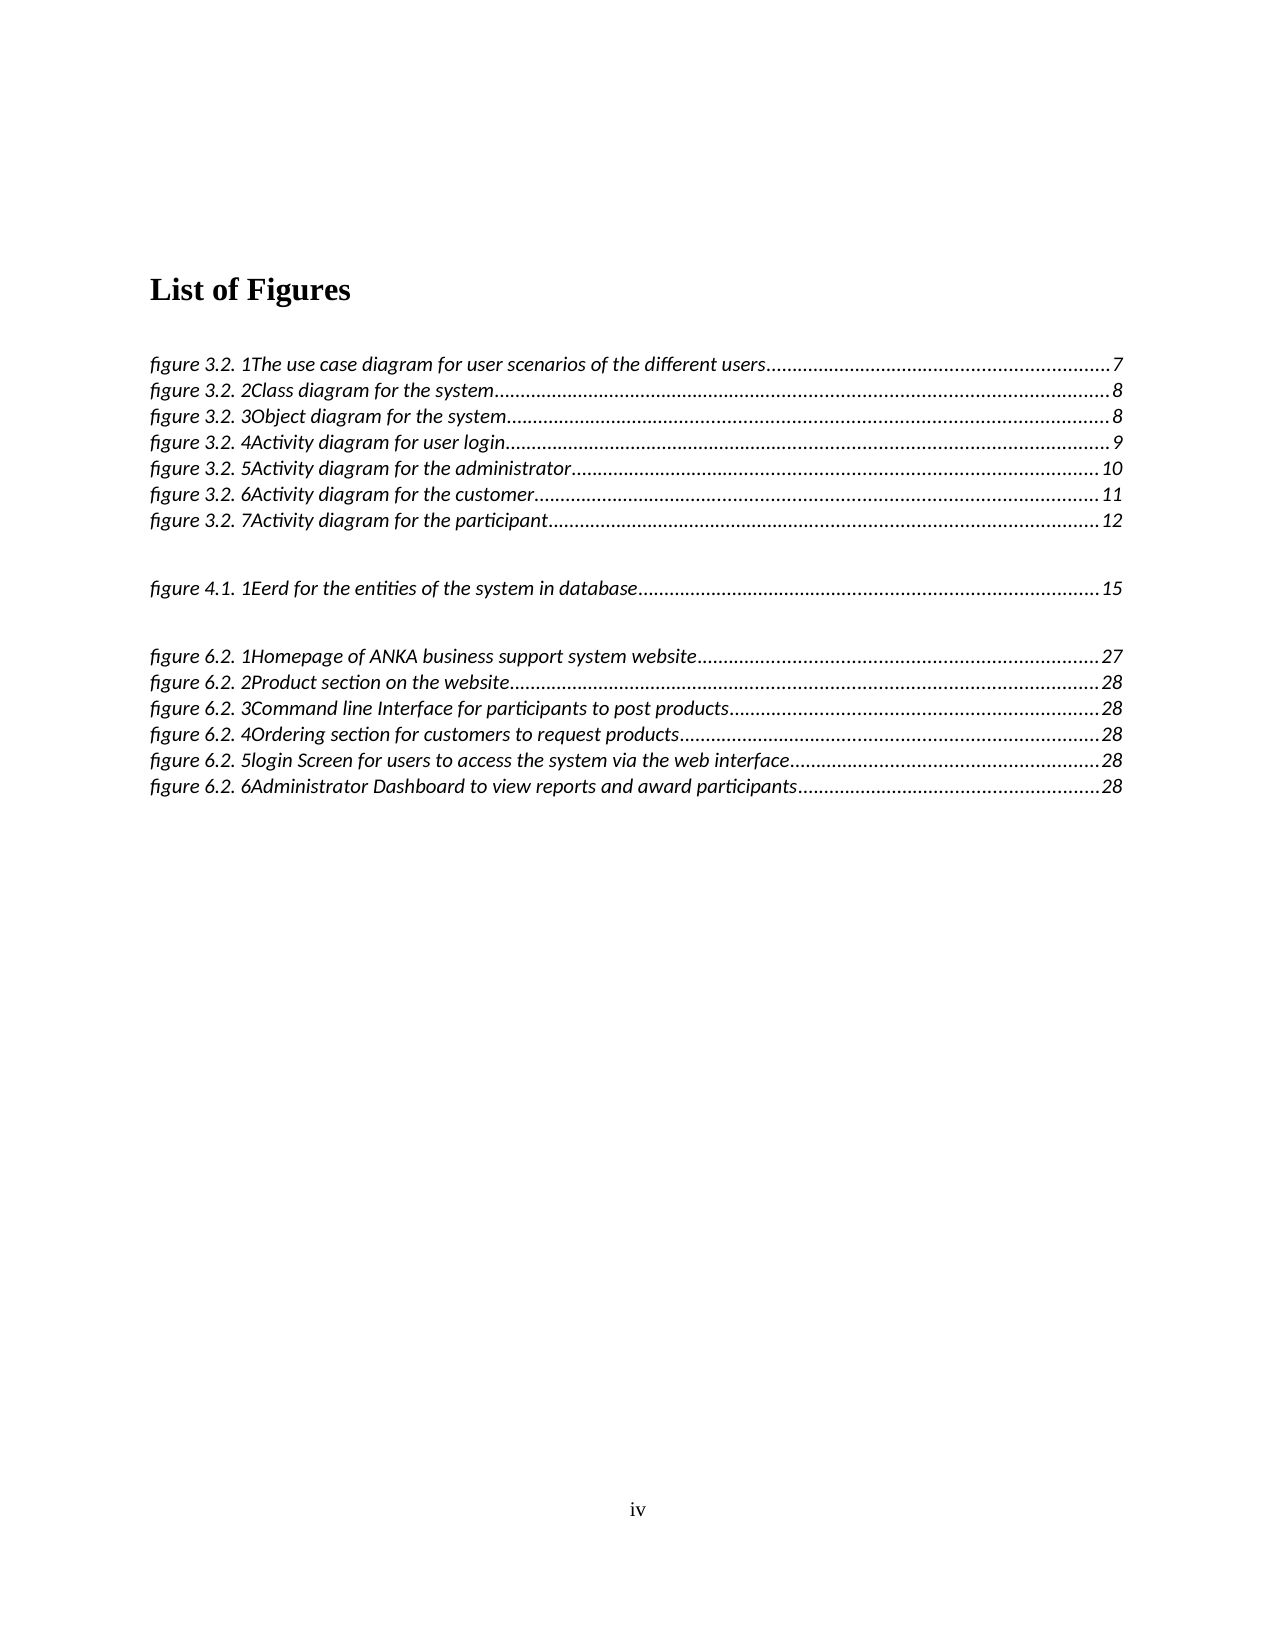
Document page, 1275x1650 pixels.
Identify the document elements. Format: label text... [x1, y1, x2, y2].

text figure 6.2. 3Command line Interface for participants to post products 28 [150, 695, 1125, 721]
text figure 4.1. 1Eerd for the entities of the system in database 15 [150, 575, 1125, 601]
text figure 3.2. 1The use case diagram for user scenarios of the different users 7 [150, 351, 1125, 376]
text figure 6.2. 1Homepage of ANKA business support system website 27 [150, 643, 1125, 668]
text figure 3.2. 3Object diagram for the system 8 [150, 403, 1125, 428]
text figure 3.2. 5Activity diagram for the administrator 10 [150, 455, 1125, 481]
text figure 3.2. 2Class diagram for the system 8 [150, 377, 1125, 402]
text figure 6.2. 5login Screen for users to access the system via the web interface 28 [150, 747, 1125, 773]
text figure 6.2. 2Product section on the website 28 [150, 669, 1125, 694]
text figure 3.2. 7Activity diagram for the participant 12 [150, 508, 1125, 533]
text figure 6.2. 6Administrator Dashboard to view reports and award participants 28 [150, 773, 1125, 799]
text figure 3.2. 4Activity diagram for user login 9 [150, 429, 1125, 454]
text figure 6.2. 4Ordering section for customers to request products 28 [150, 721, 1125, 747]
subtitle List of Figures [150, 270, 1125, 307]
text figure 3.2. 6Activity diagram for the customer 11 [150, 481, 1125, 507]
